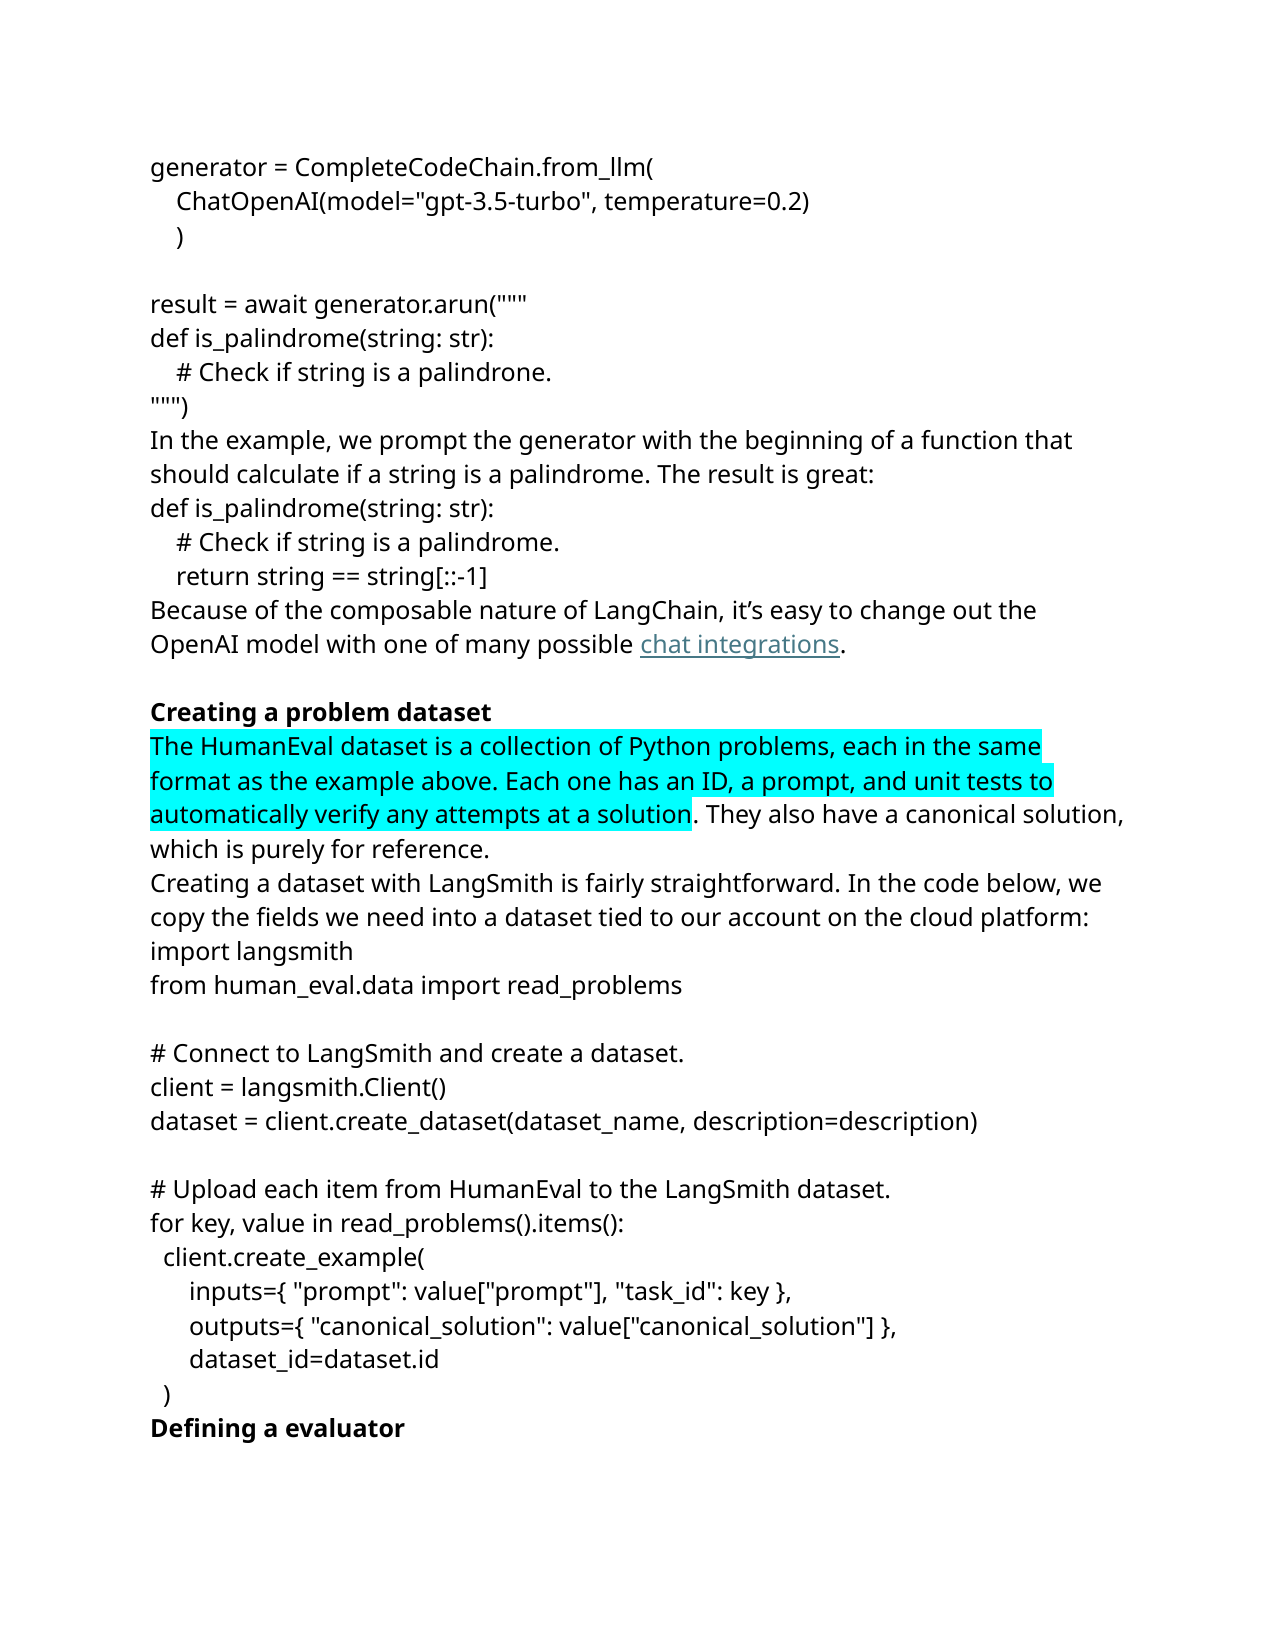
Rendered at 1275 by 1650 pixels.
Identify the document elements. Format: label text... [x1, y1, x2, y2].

text In the example, we prompt the generator with the beginning of a function that should calculate if a string is a palindrome. The result is great: [150, 422, 1125, 491]
text import langsmith from human_eval.data import read_problems # Connect to LangSmith and create a dataset. client = langsmith.Client() dataset = client.create_dataset(dataset_name, description=description) # Upload each item from HumanEval to the LangSmith dataset. for key, value in read_problems().items(): client.create_example( inputs={ "prompt": value["prompt"], "task_id": key }, outputs={ "canonical_solution": value["canonical_solution"] }, dataset_id=dataset.id ) [150, 933, 1125, 1410]
text Creating a dataset with LangSmith is fairly straightforward. In the code below, we copy the fields we need into a dataset tied to our account on the cloud platform: [150, 865, 1125, 933]
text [150, 150, 1125, 422]
text The HumanEval dataset is a collection of Python problems, each in the same format as the example above. Each one has an ID, a prompt, and unit tests to automatically verify any attempts at a solution. They also have a canonical solution, which is purely for reference. [150, 729, 1125, 865]
text Defining a evaluator [150, 1410, 1125, 1444]
text Because of the composable nature of LangChain, it’s easy to change out the OpenAI model with one of many possible chat integrations. [150, 593, 1125, 661]
text def is_palindrome(string: str): # Check if string is a palindrome. return string == string[::-1] [150, 491, 1125, 593]
text Creating a problem dataset [150, 695, 1125, 729]
